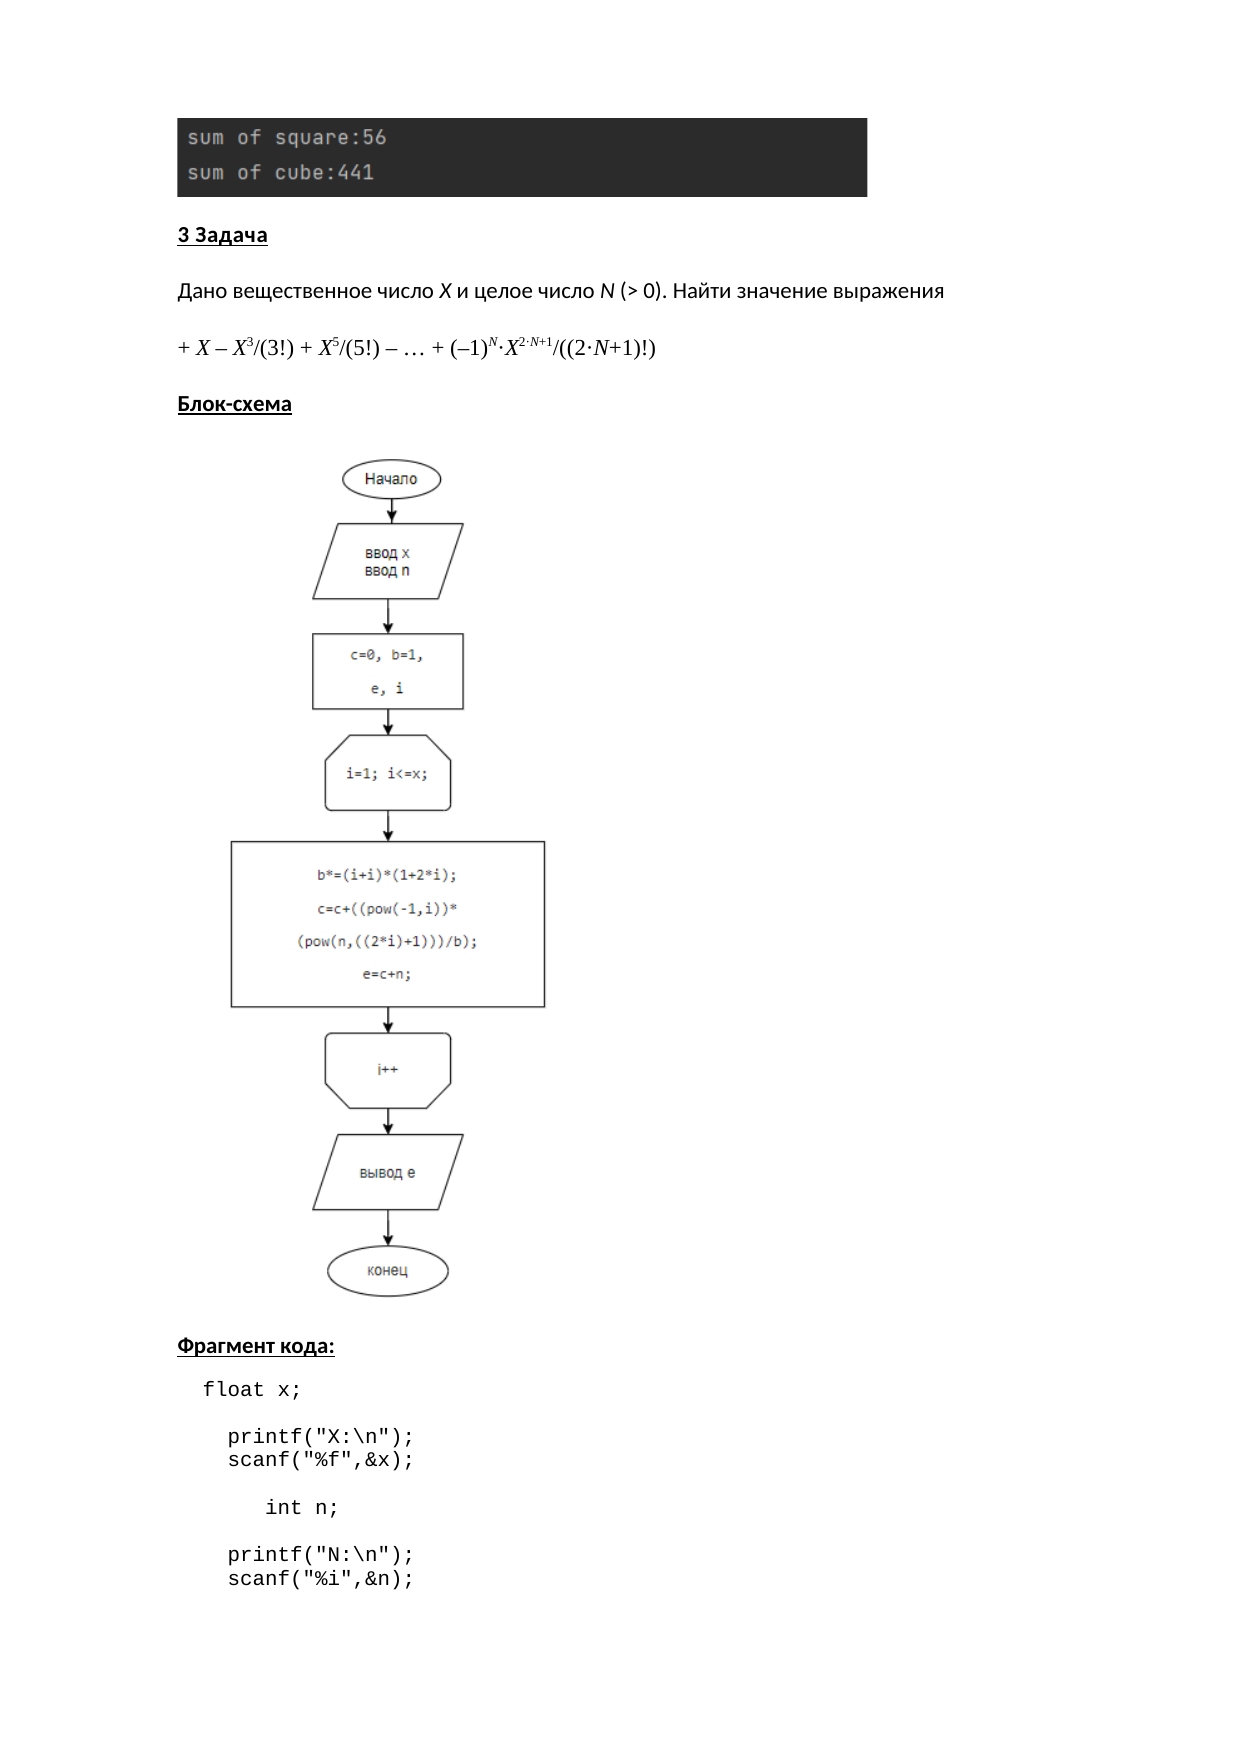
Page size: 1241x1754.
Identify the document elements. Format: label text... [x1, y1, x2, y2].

text Блок-схема [177, 389, 1152, 417]
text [177, 1378, 1152, 1615]
text 3 Задача [177, 221, 1152, 248]
text Фрагмент кода: [177, 1332, 1152, 1360]
picture [177, 118, 868, 197]
picture [177, 448, 594, 1303]
text + X – X3/(3!) + X5/(5!) – … + (–1)N·X2·N+1/((2·N+1)!) [177, 334, 1152, 360]
text Дано вещественное число X и целое число N (> 0). Найти значение выражения [177, 277, 1152, 304]
